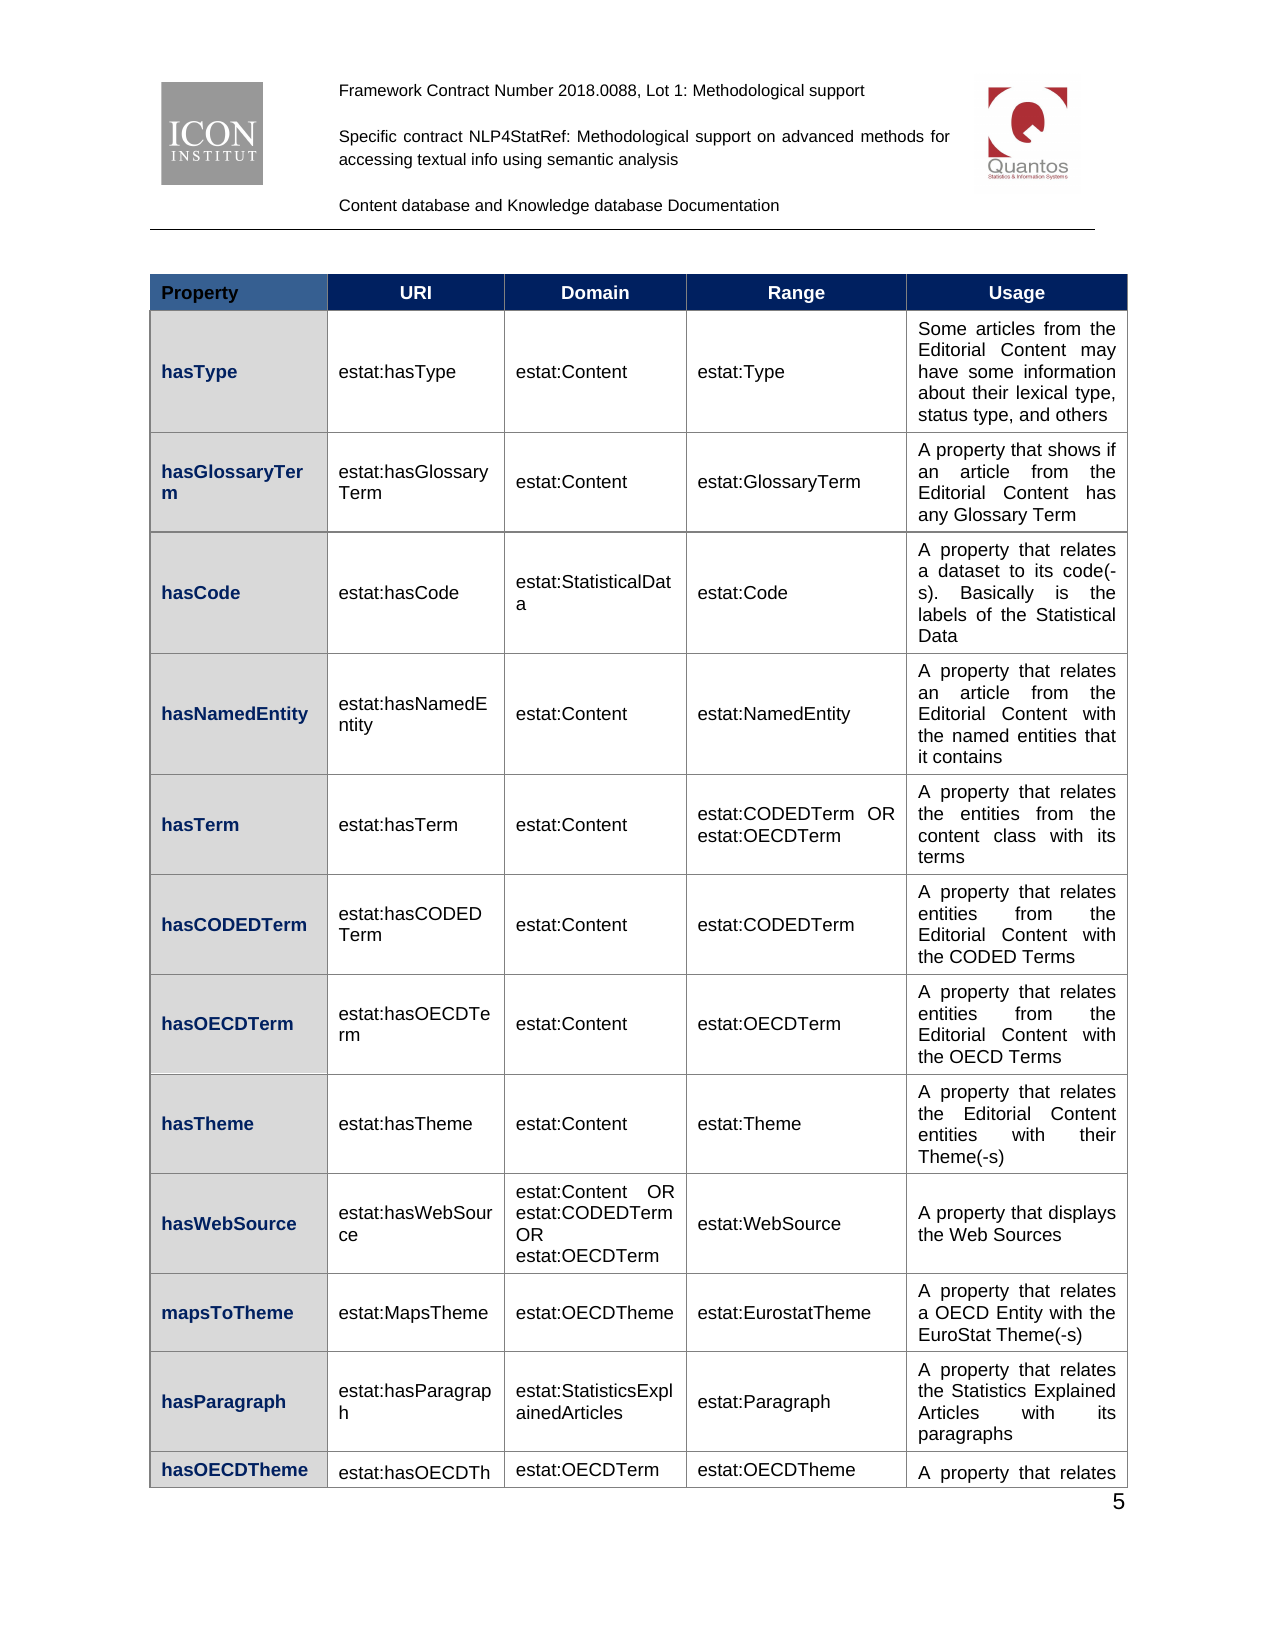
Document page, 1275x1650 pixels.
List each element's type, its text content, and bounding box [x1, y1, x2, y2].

table_cell estat:Content [505, 311, 686, 432]
table_cell A property that relates the entities from the content class with its terms [907, 775, 1127, 874]
table_cell hasCODEDTerm [151, 875, 327, 974]
table_cell estat:hasNamedEntity [328, 654, 504, 774]
table_cell A property that relates an article from the Editorial Content with the named entities that it contains [907, 654, 1127, 774]
table_cell estat:hasParagraph [328, 1352, 504, 1451]
table_cell estat:MapsTheme [328, 1274, 504, 1351]
table_cell estat:OECDTheme [505, 1274, 686, 1351]
table_header Domain [505, 274, 686, 310]
table_cell A property that relates the Statistics Explained Articles with its paragraphs [907, 1352, 1127, 1451]
table_cell A property that displays the Web Sources [907, 1174, 1127, 1273]
table_cell hasTheme [151, 1075, 327, 1173]
table_cell estat:OECDTerm [687, 975, 906, 1073]
table_cell Some articles from the Editorial Content may have some information about their lexical type, status type, and others [907, 311, 1127, 432]
table_cell estat:Content [505, 1075, 686, 1173]
table_cell A property that relates the Editorial Content entities with their Theme(-s) [907, 1075, 1127, 1173]
table_cell A property that relates a OECD Entity with the EuroStat Theme(-s) [907, 1274, 1127, 1351]
table_cell estat:Content [505, 433, 686, 531]
table_cell estat:OECDTheme [687, 1452, 906, 1487]
table_cell mapsToTheme [151, 1274, 327, 1351]
table_cell A property that relates entities from the Editorial Content with the CODED Terms [907, 875, 1127, 974]
picture [973, 73, 1082, 194]
table_cell hasParagraph [151, 1352, 327, 1451]
table_cell A property that shows if an article from the Editorial Content has any Glossary Term [907, 433, 1127, 531]
table_cell estat:hasWebSource [328, 1174, 504, 1273]
table_cell estat:hasCode [328, 533, 504, 653]
table_cell estat:Content [505, 975, 686, 1073]
table_cell estat:Content OR estat:CODEDTerm OR estat:OECDTerm [505, 1174, 686, 1273]
table_cell hasWebSource [151, 1174, 327, 1273]
table_header Usage [907, 274, 1127, 310]
table_cell estat:Code [687, 533, 906, 653]
table_cell estat:Type [687, 311, 906, 432]
table_cell hasOECDTerm [151, 975, 327, 1073]
table_cell hasType [151, 311, 327, 432]
table_cell hasOECDTheme [151, 1452, 327, 1487]
table_cell A property that relates a dataset to its code(-s). Basically is the labels of the Statistical Data [907, 533, 1127, 653]
table_cell estat:hasGlossaryTerm [328, 433, 504, 531]
table_cell A property that relates entities from the Editorial Content with the OECD Terms [907, 975, 1127, 1073]
table_cell estat:hasOECDTheme [328, 1452, 504, 1487]
table_cell hasNamedEntity [151, 654, 327, 774]
table_header Property [150, 274, 327, 310]
table_cell estat:Theme [687, 1075, 906, 1173]
table_cell estat:WebSource [687, 1174, 906, 1273]
table_header Range [687, 274, 906, 310]
table_cell estat:Paragraph [687, 1352, 906, 1451]
table_cell hasGlossaryTerm [151, 433, 327, 531]
table_cell estat:OECDTerm [505, 1452, 686, 1487]
table_cell estat:StatisticsExplainedArticles [505, 1352, 686, 1451]
table_cell estat:CODEDTerm OR estat:OECDTerm [687, 775, 906, 874]
table_cell estat:NamedEntity [687, 654, 906, 774]
table_cell estat:EurostatTheme [687, 1274, 906, 1351]
table_cell estat:Content [505, 875, 686, 974]
table_cell estat:hasOECDTerm [328, 975, 504, 1073]
picture [161, 82, 263, 185]
table_cell estat:Content [505, 654, 686, 774]
table_cell estat:hasTheme [328, 1075, 504, 1173]
table_cell A property that relates the OECD themes with the OECD terms [907, 1452, 1127, 1487]
table_cell estat:hasTerm [328, 775, 504, 874]
table_cell estat:hasCODEDTerm [328, 875, 504, 974]
table_cell hasCode [151, 533, 327, 653]
table_cell estat:GlossaryTerm [687, 433, 906, 531]
table_header URI [328, 274, 504, 310]
table_cell estat:hasType [328, 311, 504, 432]
table_cell estat:Content [505, 775, 686, 874]
table_cell estat:CODEDTerm [687, 875, 906, 974]
table_cell hasTerm [151, 775, 327, 874]
table_cell estat:StatisticalData [505, 533, 686, 653]
